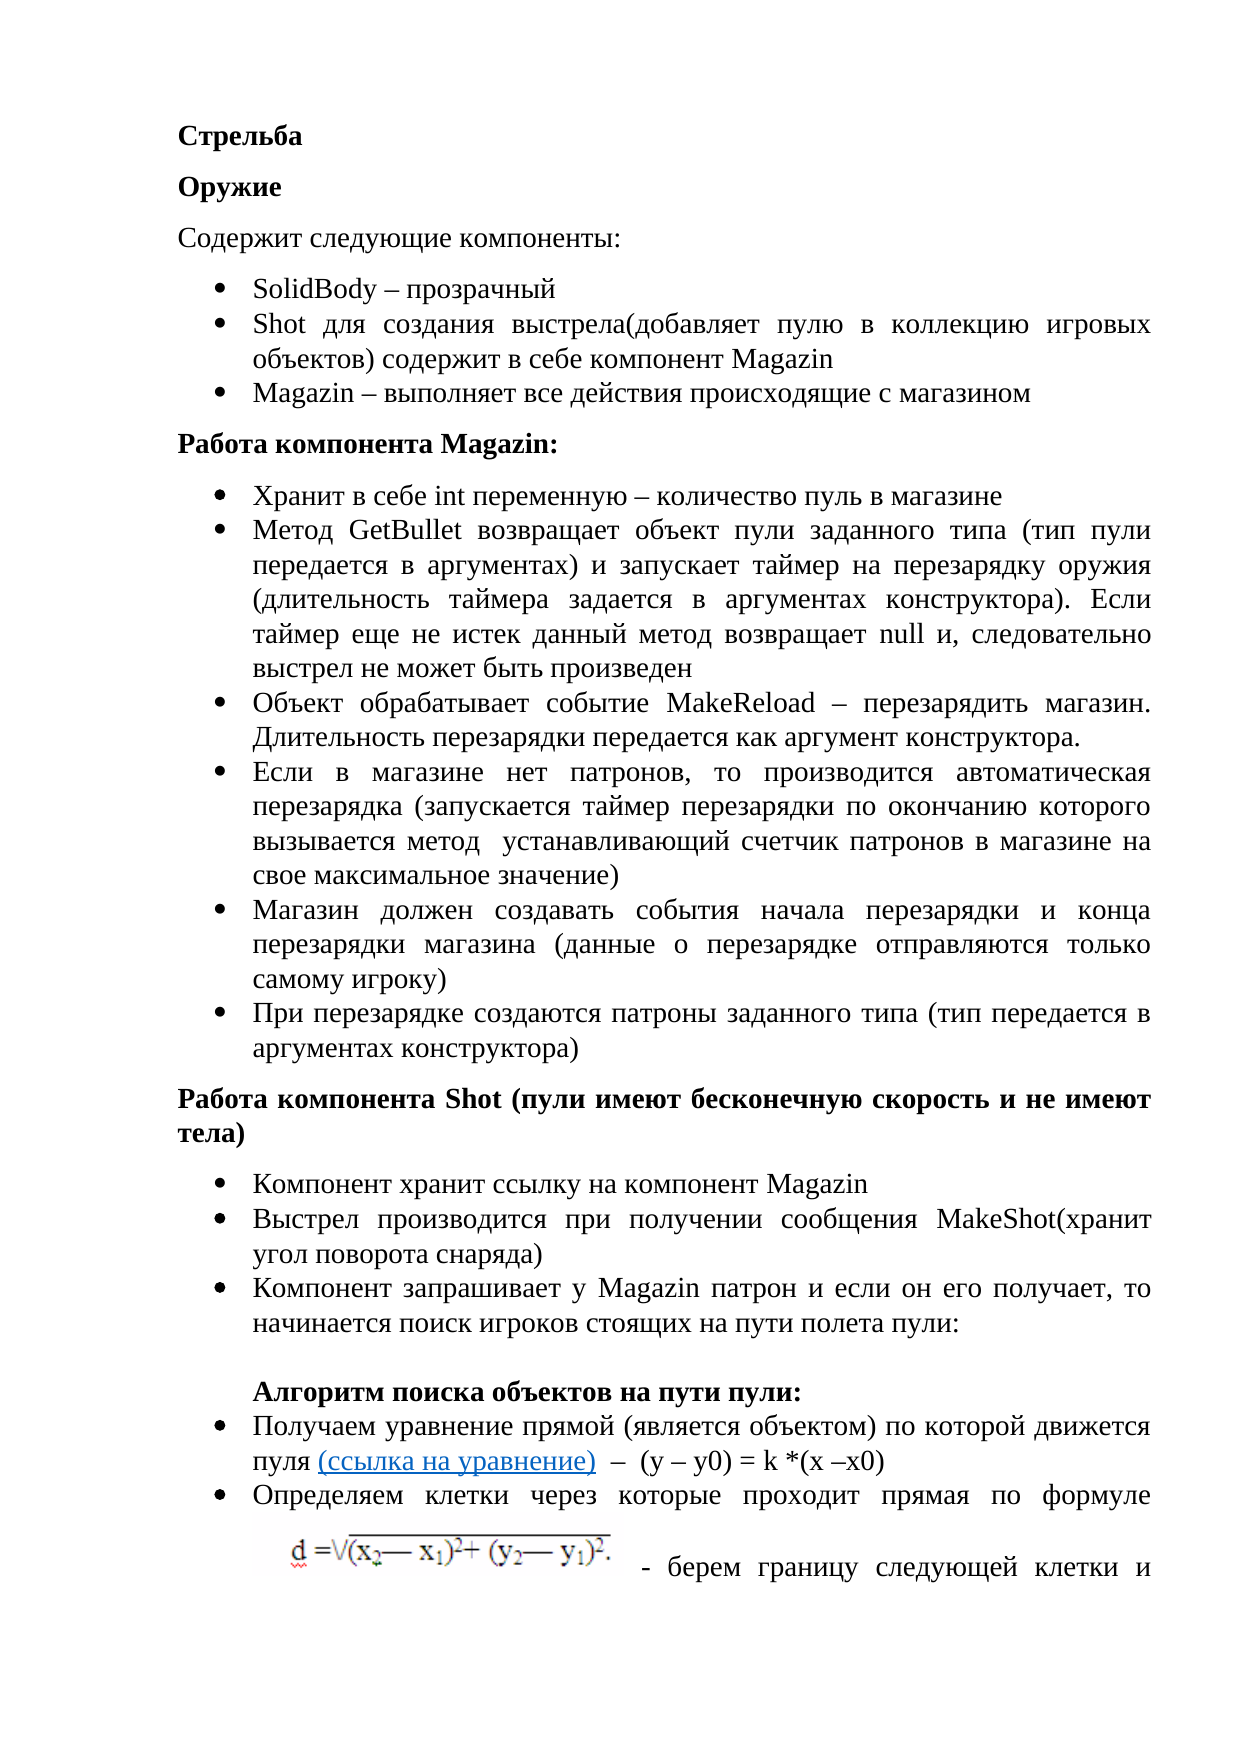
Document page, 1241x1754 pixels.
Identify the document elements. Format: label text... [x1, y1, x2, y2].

list Алгоритм поиска объектов на пути пули: [252, 1374, 1152, 1407]
list Магазин должен создавать события начала перезарядки и конца перезарядки магазина (данные о перезарядке отправляются только самому игроку) [215, 892, 1152, 994]
list Хранит в себе int переменную – количество пуль в магазине [215, 478, 1152, 511]
list Magazin – выполняет все действия происходящие с магазином [215, 375, 1152, 409]
list Компонент запрашивает у Magazin патрон и если он его получает, то начинается поиск игроков стоящих на пути полета пули: [215, 1270, 1152, 1338]
list Компонент хранит ссылку на компонент Magazin [215, 1167, 1152, 1200]
list Метод GetBullet возвращает объект пули заданного типа (тип пули передается в аргументах) и запускает таймер на перезарядку оружия (длительность таймера задается в аргументах конструктора). Если таймер еще не истек данный метод возвращает null и, следовательно выстрел не может быть произведен [215, 512, 1152, 684]
text Работа компонента Shot (пули имеют бесконечную скорость и не имеют тела) [177, 1081, 1152, 1149]
list Объект обрабатывает событие MakeReload – перезарядить магазин. Длительность перезарядки передается как аргумент конструктора. [215, 685, 1152, 753]
list SolidBody – прозрачный [215, 272, 1152, 305]
text Оружие [177, 169, 1152, 203]
text Работа компонента Magazin: [177, 426, 1152, 460]
list Выстрел производится при получении сообщения MakeShot(хранит угол поворота снаряда) [215, 1201, 1152, 1269]
list Shot для создания выстрела(добавляет пулю в коллекцию игровых объектов) содержит в себе компонент Magazin [215, 306, 1152, 374]
list Получаем уравнение прямой (является объектом) по которой движется пуля (ссылка на уравнение) – (y – y0) = k *(x –x0) [215, 1408, 1152, 1476]
text Содержит следующие компоненты: [177, 220, 1152, 254]
text Стрельба [177, 118, 1152, 152]
list При перезарядке создаются патроны заданного типа (тип передается в аргументах конструктора) [215, 995, 1152, 1063]
list Если в магазине нет патронов, то производится автоматическая перезарядка (запускается таймер перезарядки по окончанию которого вызывается метод устанавливающий счетчик патронов в магазине на свое максимальное значение) [215, 754, 1152, 891]
picture [252, 1512, 624, 1576]
